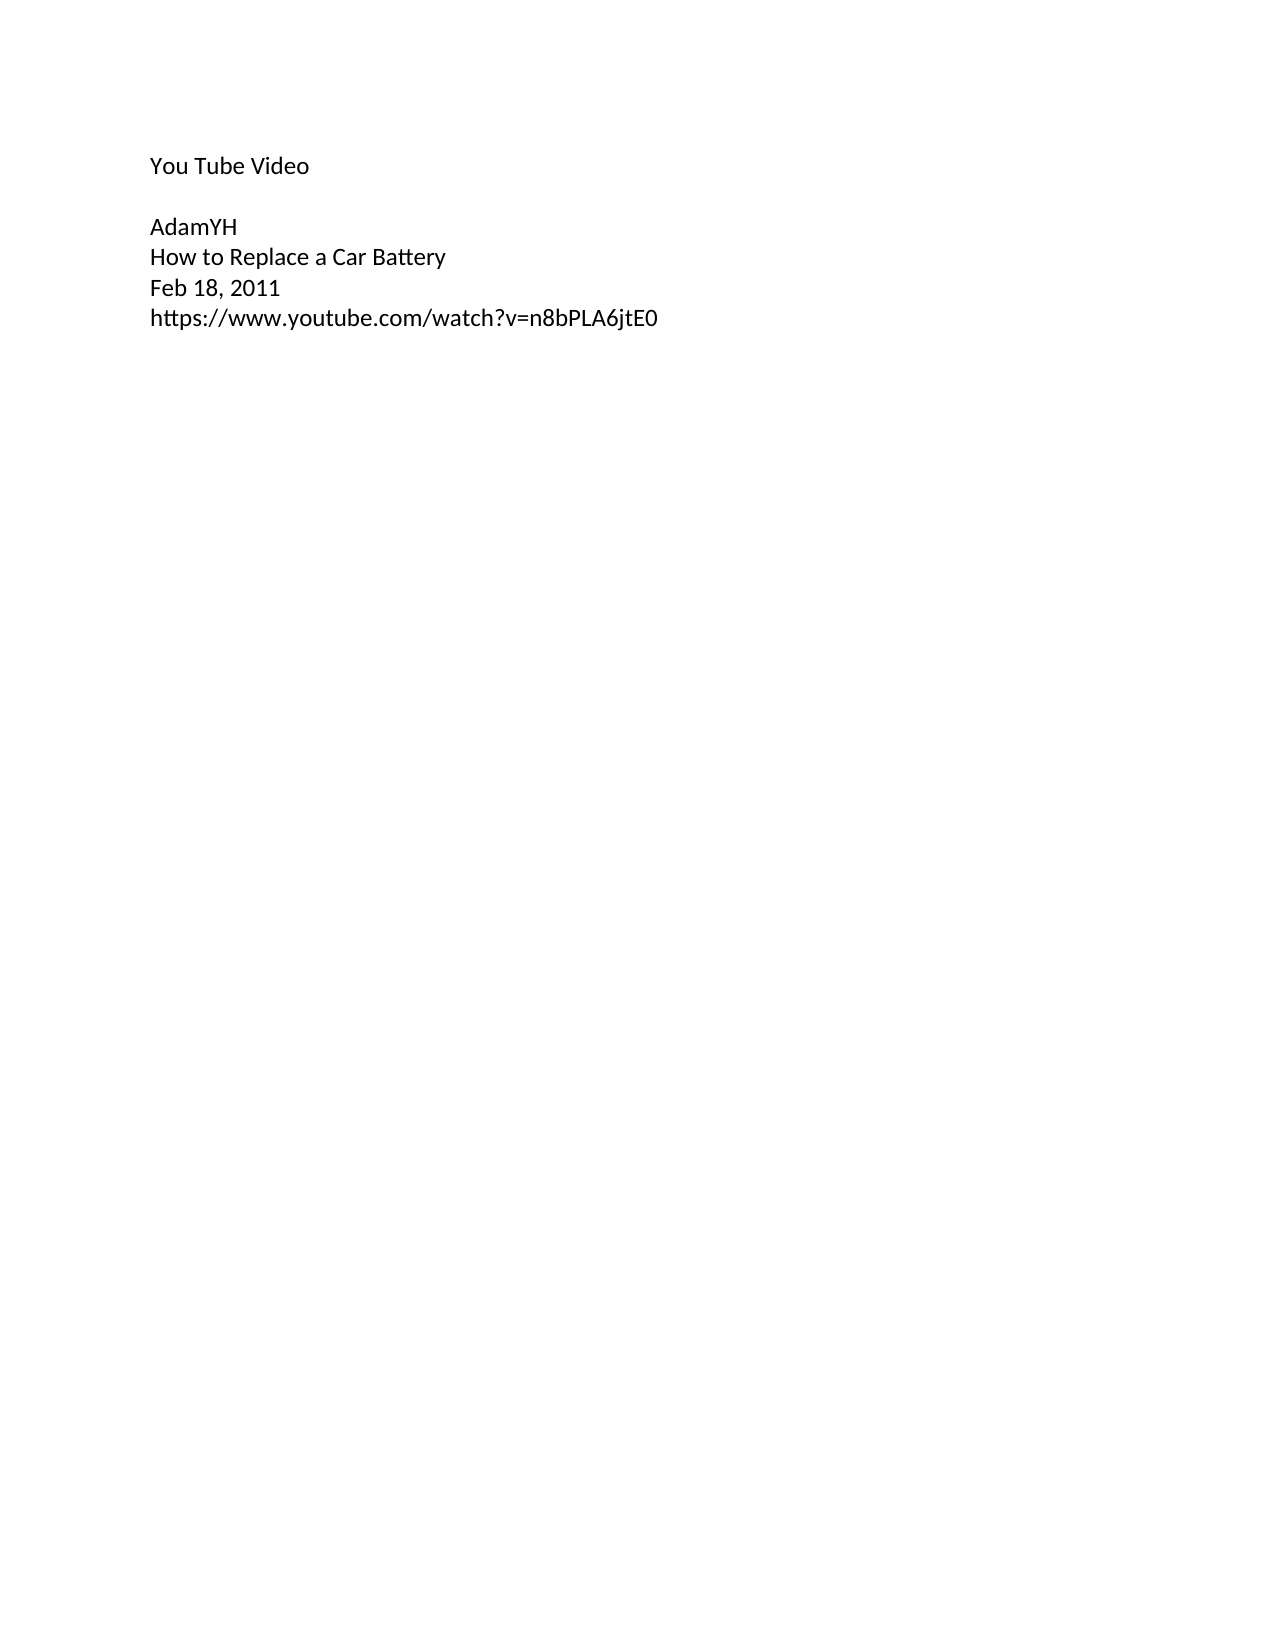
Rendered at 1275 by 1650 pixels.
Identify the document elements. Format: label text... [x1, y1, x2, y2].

text How to Replace a Car Battery [150, 242, 1125, 272]
text AdamYH [150, 211, 1125, 242]
text https://www.youtube.com/watch?v=n8bPLA6jtE0 [150, 303, 1125, 333]
text You Tube Video [150, 150, 1125, 181]
text Feb 18, 2011 [150, 272, 1125, 303]
